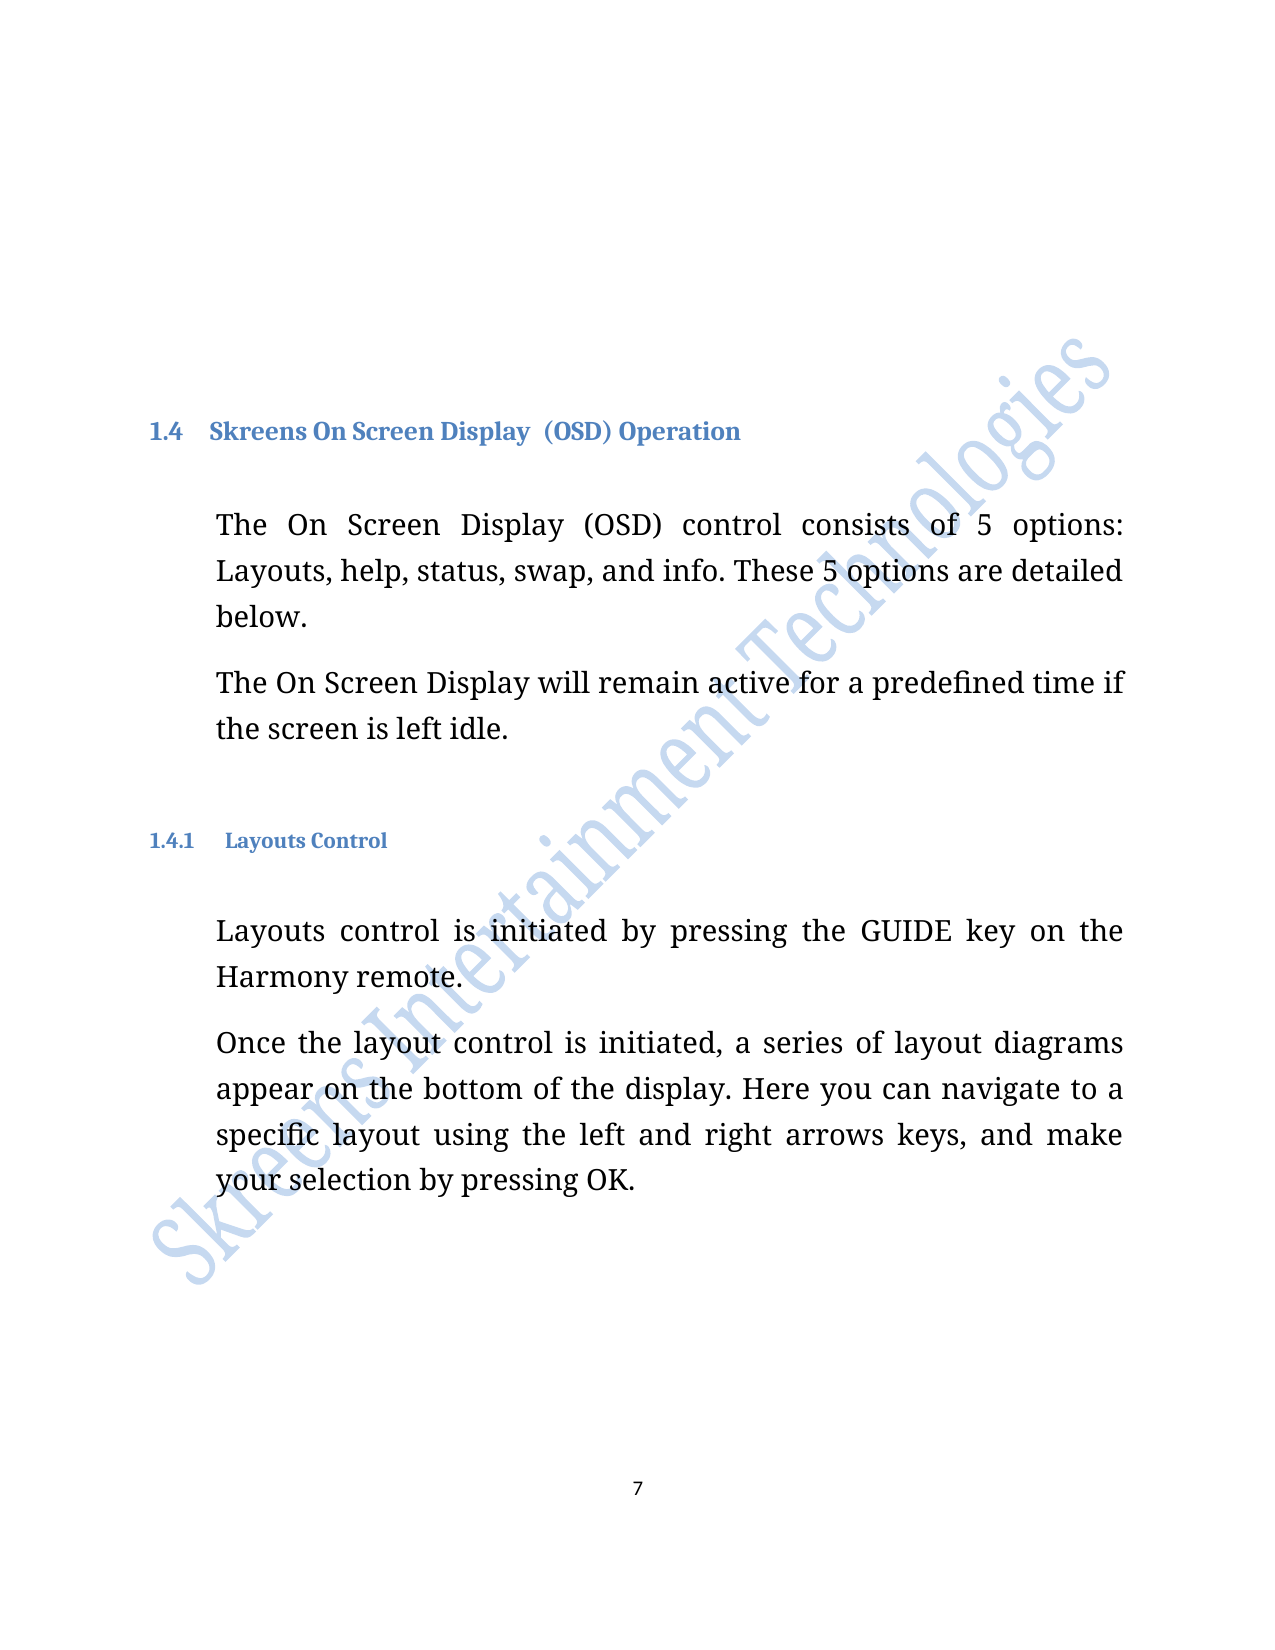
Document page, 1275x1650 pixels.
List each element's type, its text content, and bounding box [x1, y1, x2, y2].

text The On Screen Display (OSD) control consists of 5 options: Layouts, help, status, swap, and info. These 5 options are detailed below. [216, 504, 1125, 636]
text Once the layout control is initiated, a series of layout diagrams appear on the bottom of the display. Here you can navigate to a specific layout using the left and right arrows keys, and make your selection by pressing OK. [216, 1023, 1125, 1199]
subtitle Layouts Control [150, 827, 1125, 854]
text The On Screen Display will remain active for a predefined time if the screen is left idle. [216, 662, 1125, 748]
text Layouts control is initiated by pressing the GUIDE key on the Harmony remote. [216, 911, 1125, 996]
subtitle Skreens On Screen Display (OSD) Operation [150, 416, 1125, 447]
